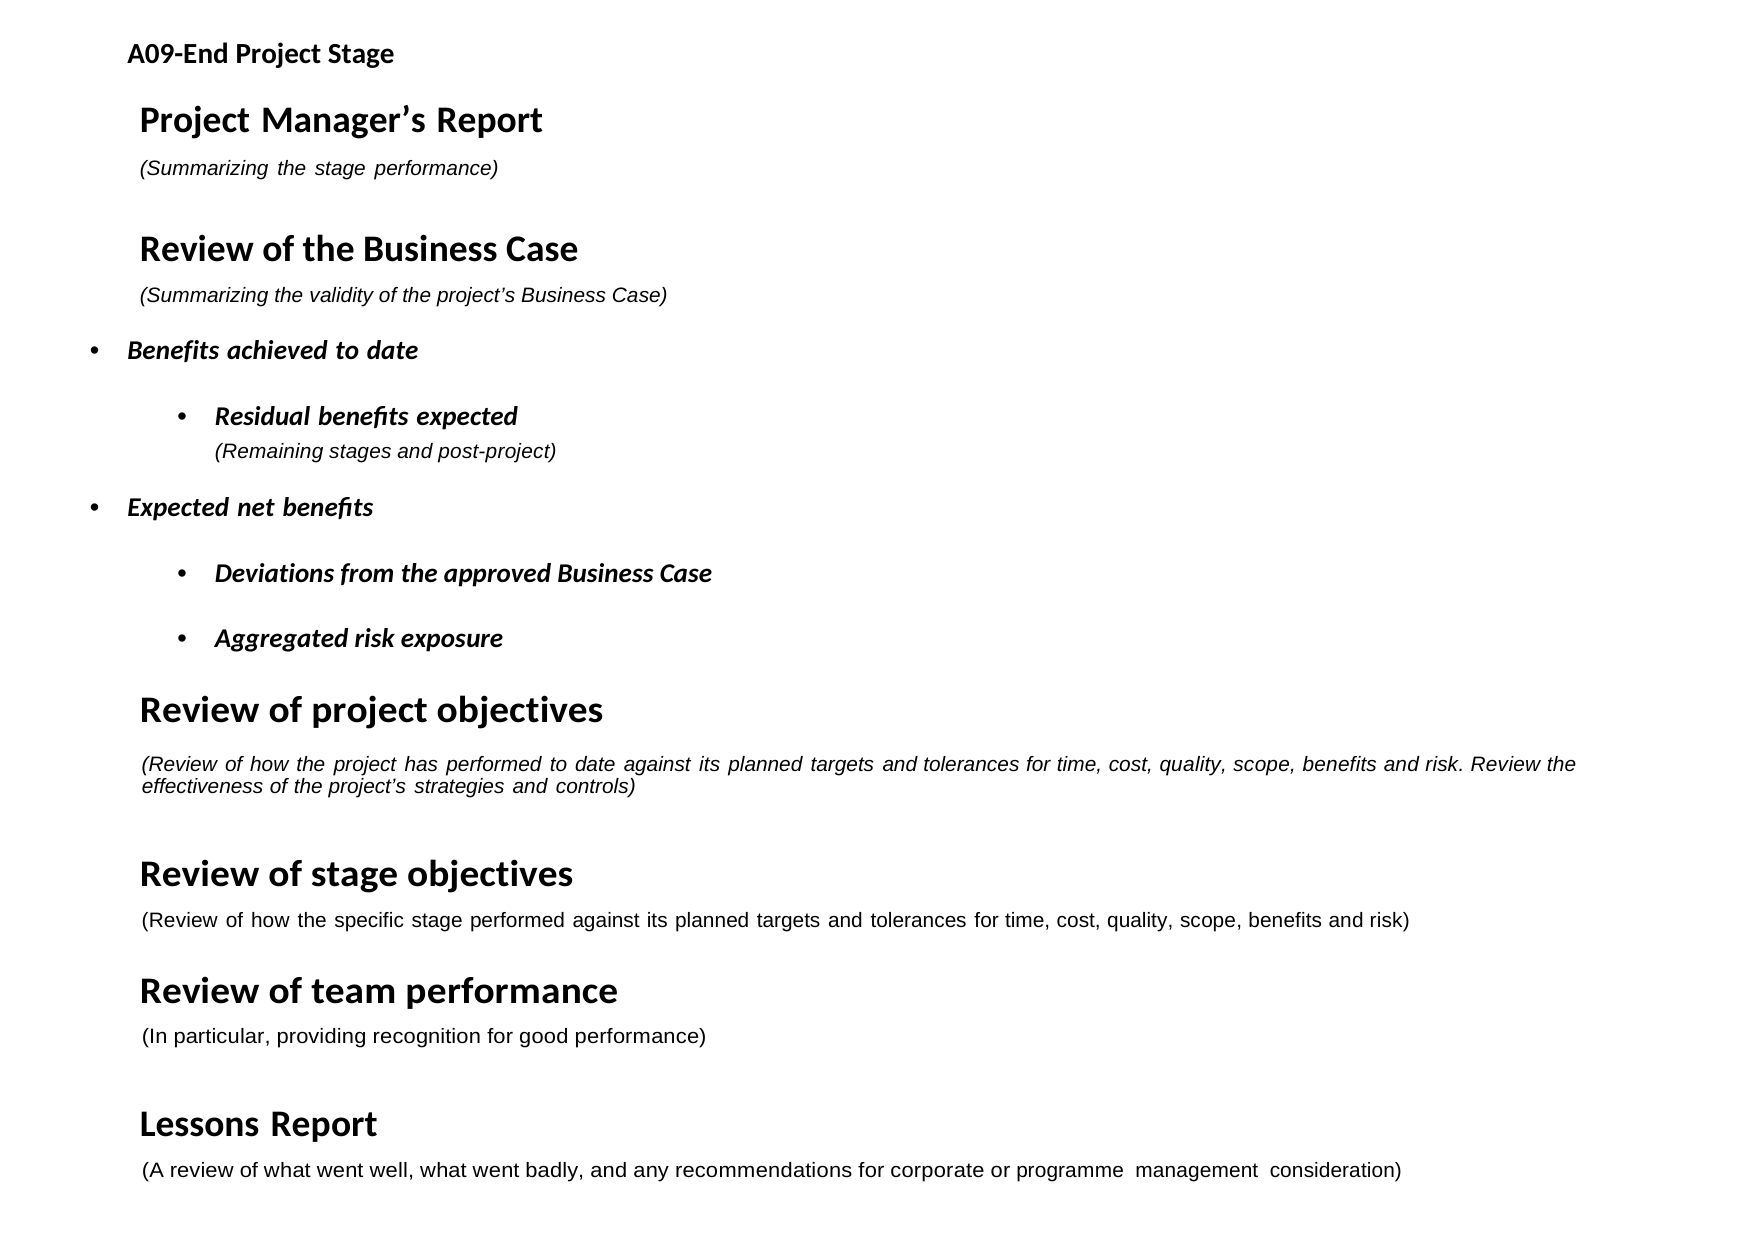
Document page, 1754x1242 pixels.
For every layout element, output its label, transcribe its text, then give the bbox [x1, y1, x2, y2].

text (Review of how the project has performed to date against its planned targets and tolerances for time, cost, quality, scope, benefits and risk. Review the effectiveness of the project’s strategies and controls) [141, 754, 1608, 798]
text (Summarizing the stage performance) [139, 156, 1616, 179]
subtitle Review of the Business Case [139, 225, 1616, 271]
subtitle Project Manager’s Report [139, 96, 1616, 142]
text (Remaining stages and post-project) [214, 439, 1616, 463]
subtitle Review of project objectives [139, 686, 1616, 731]
list Residual benefits expected [177, 399, 1616, 432]
text (In particular, providing recognition for good performance) [142, 1024, 1616, 1048]
text (A review of what went well, what went badly, and any recommendations for corporate or programme management consideration) [142, 1160, 1603, 1182]
subtitle Review of team performance [139, 967, 1616, 1013]
subtitle Benefits achieved to date [89, 333, 1616, 366]
text (Review of how the specific stage performed against its planned targets and tolerances for time, cost, quality, scope, benefits and risk) [141, 910, 1608, 931]
list Aggregated risk exposure [177, 622, 1616, 655]
subtitle Review of stage objectives [139, 850, 1616, 896]
list Deviations from the approved Business Case [177, 556, 1616, 589]
text (Summarizing the validity of the project’s Business Case) [139, 283, 1616, 307]
subtitle Expected net benefits [89, 490, 1616, 523]
subtitle Lessons Report [139, 1100, 1616, 1146]
